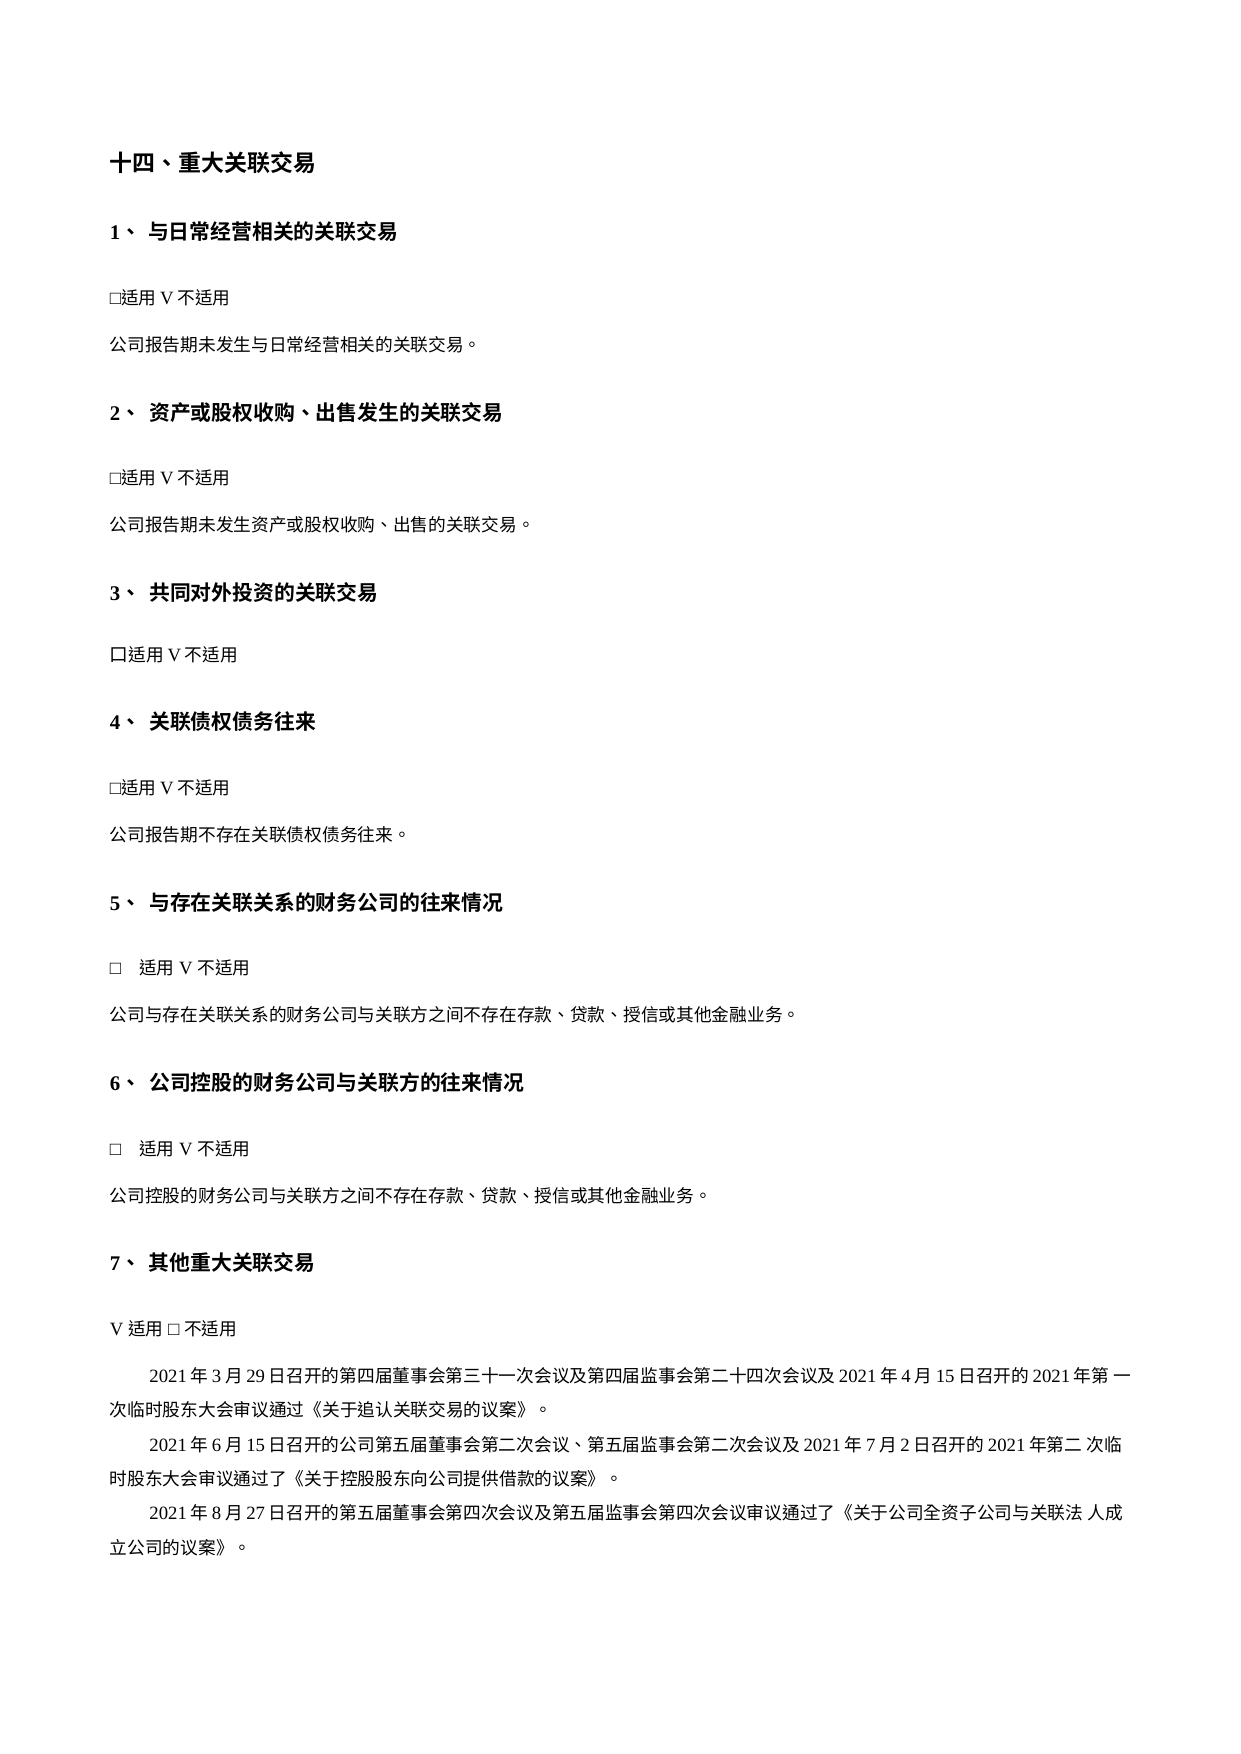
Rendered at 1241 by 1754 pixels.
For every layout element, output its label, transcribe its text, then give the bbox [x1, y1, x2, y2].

list 适用 V 不适用 [109, 1136, 1132, 1160]
text 2021年3月29日召开的第四届董事会第三十一次会议及第四届监事会第二十四次会议及2021年4月15日召开的2021年第 一次临时股东大会审议通过《关于追认关联交易的议案》。 [109, 1355, 1132, 1423]
subtitle 3、 共同对外投资的关联交易 [109, 578, 1132, 606]
subtitle 6、 公司控股的财务公司与关联方的往来情况 [109, 1068, 1132, 1097]
text 口适用V不适用 [109, 633, 1132, 668]
text 公司报告期不存在关联债权债务往来。 [109, 814, 1132, 848]
subtitle 1、 与日常经营相关的关联交易 [109, 217, 1132, 246]
text □适用V不适用 [109, 466, 1132, 490]
subtitle 7、 其他重大关联交易 [109, 1248, 1132, 1277]
text 公司控股的财务公司与关联方之间不存在存款、贷款、授信或其他金融业务。 [109, 1174, 1132, 1209]
text V 适用 □ 不适用 [109, 1316, 1132, 1341]
text □适用V不适用 [109, 776, 1132, 800]
text 公司报告期未发生与日常经营相关的关联交易。 [109, 324, 1132, 358]
subtitle 5、 与存在关联关系的财务公司的往来情况 [109, 888, 1132, 916]
subtitle 2、 资产或股权收购、出售发生的关联交易 [109, 398, 1132, 426]
text 2021年8月27日召开的第五届董事会第四次会议及第五届监事会第四次会议审议通过了《关于公司全资子公司与关联法 人成立公司的议案》。 [109, 1492, 1132, 1561]
text 2021年6月15日召开的公司第五届董事会第二次会议、第五届监事会第二次会议及2021年7月2日召开的2021年第二 次临时股东大会审议通过了《关于控股股东向公司提供借款的议案》。 [109, 1423, 1132, 1492]
text 公司与存在关联关系的财务公司与关联方之间不存在存款、贷款、授信或其他金融业务。 [109, 994, 1132, 1028]
subtitle 十四、重大关联交易 [109, 147, 1132, 178]
text 公司报告期未发生资产或股权收购、出售的关联交易。 [109, 504, 1132, 538]
text □适用V不适用 [109, 285, 1132, 309]
subtitle 4、 关联债权债务往来 [109, 707, 1132, 736]
list 适用 V 不适用 [109, 956, 1132, 980]
